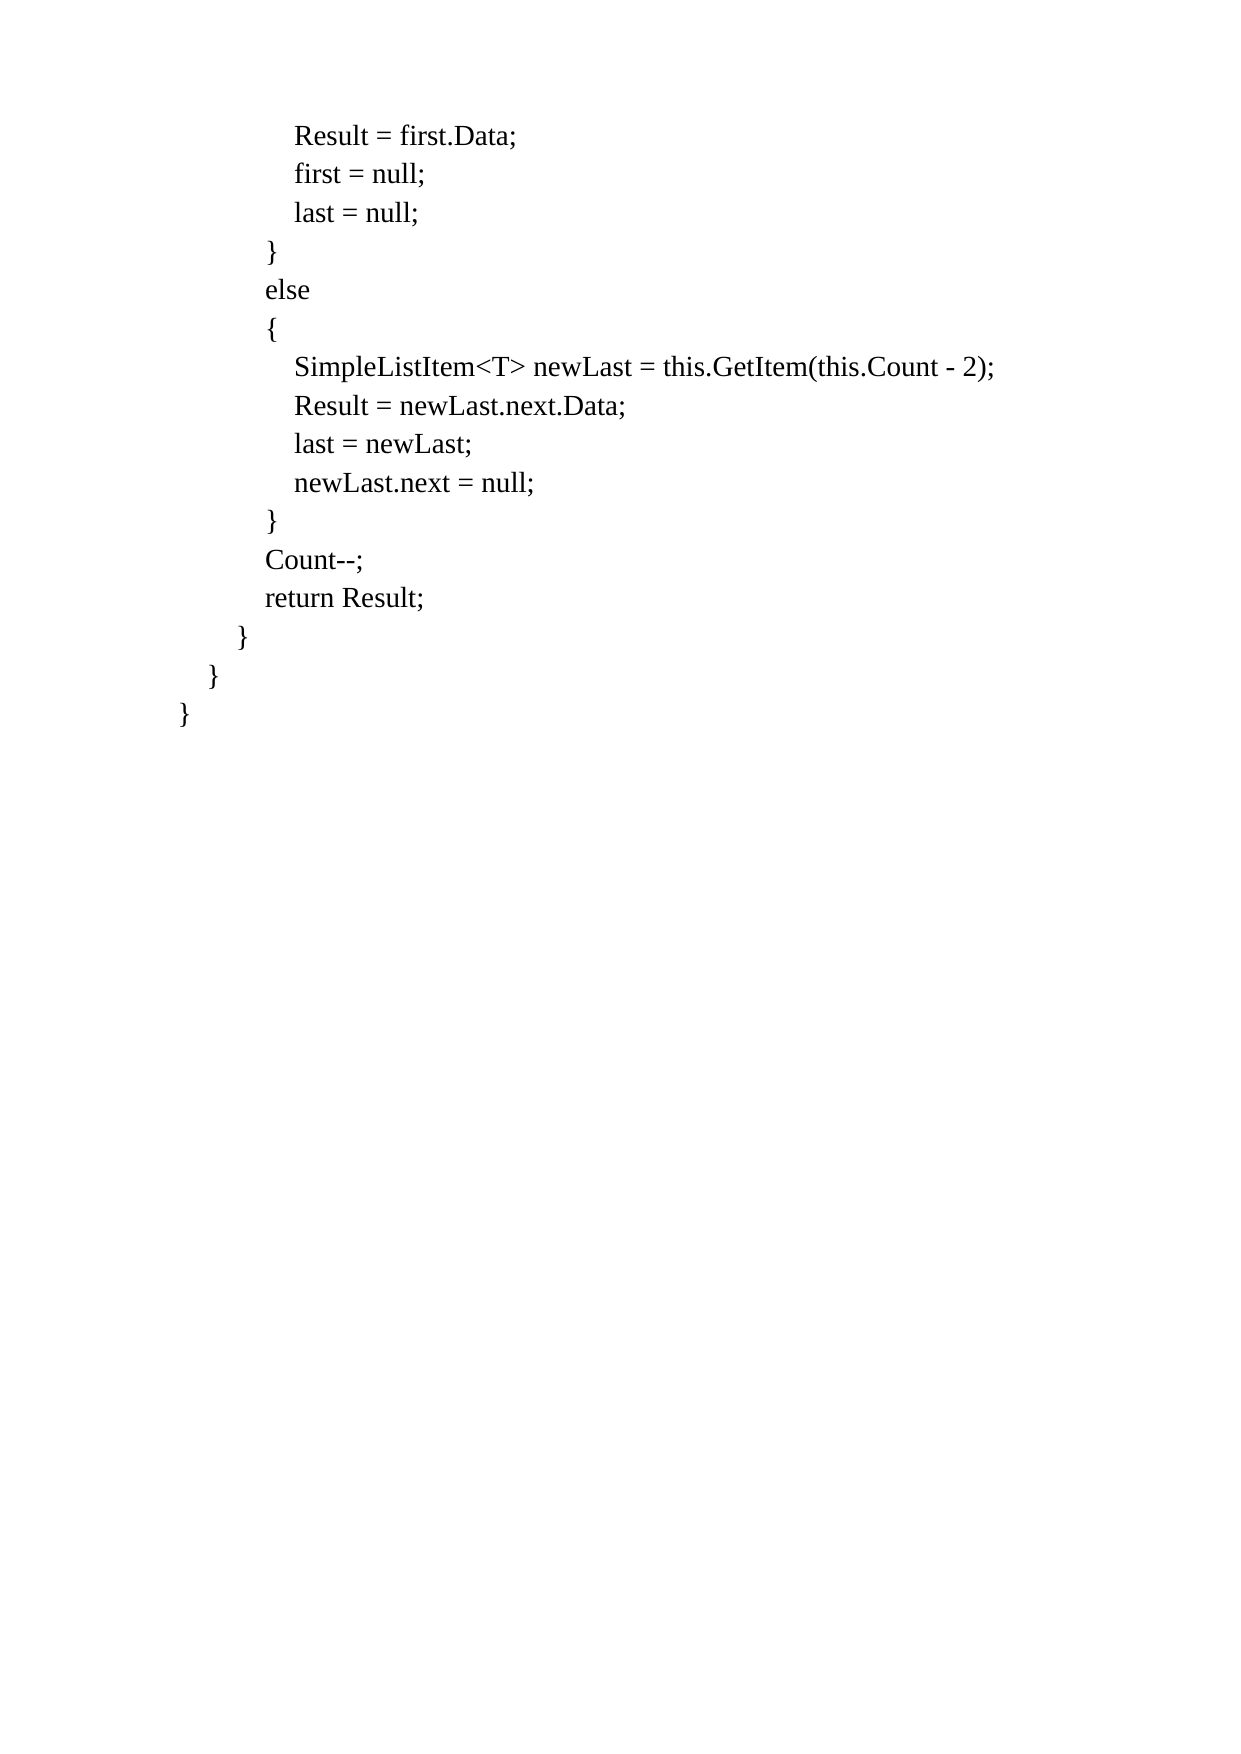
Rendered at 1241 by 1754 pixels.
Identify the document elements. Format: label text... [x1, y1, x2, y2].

text Result = newLast.next.Data; [177, 388, 1152, 421]
text } [177, 696, 1152, 730]
text last = newLast; [177, 426, 1152, 460]
text else [177, 272, 1152, 306]
text { [177, 311, 1152, 344]
text } [177, 658, 1152, 691]
text newLast.next = null; [177, 465, 1152, 498]
text SimpleListItem<T> newLast = this.GetItem(this.Count - 2); [177, 349, 1152, 383]
text Result = first.Data; [177, 118, 1152, 152]
text first = null; [177, 157, 1152, 190]
text } [177, 619, 1152, 653]
text } [177, 234, 1152, 267]
text } [177, 503, 1152, 537]
text return Result; [177, 581, 1152, 614]
text last = null; [177, 195, 1152, 229]
text Count--; [177, 542, 1152, 576]
